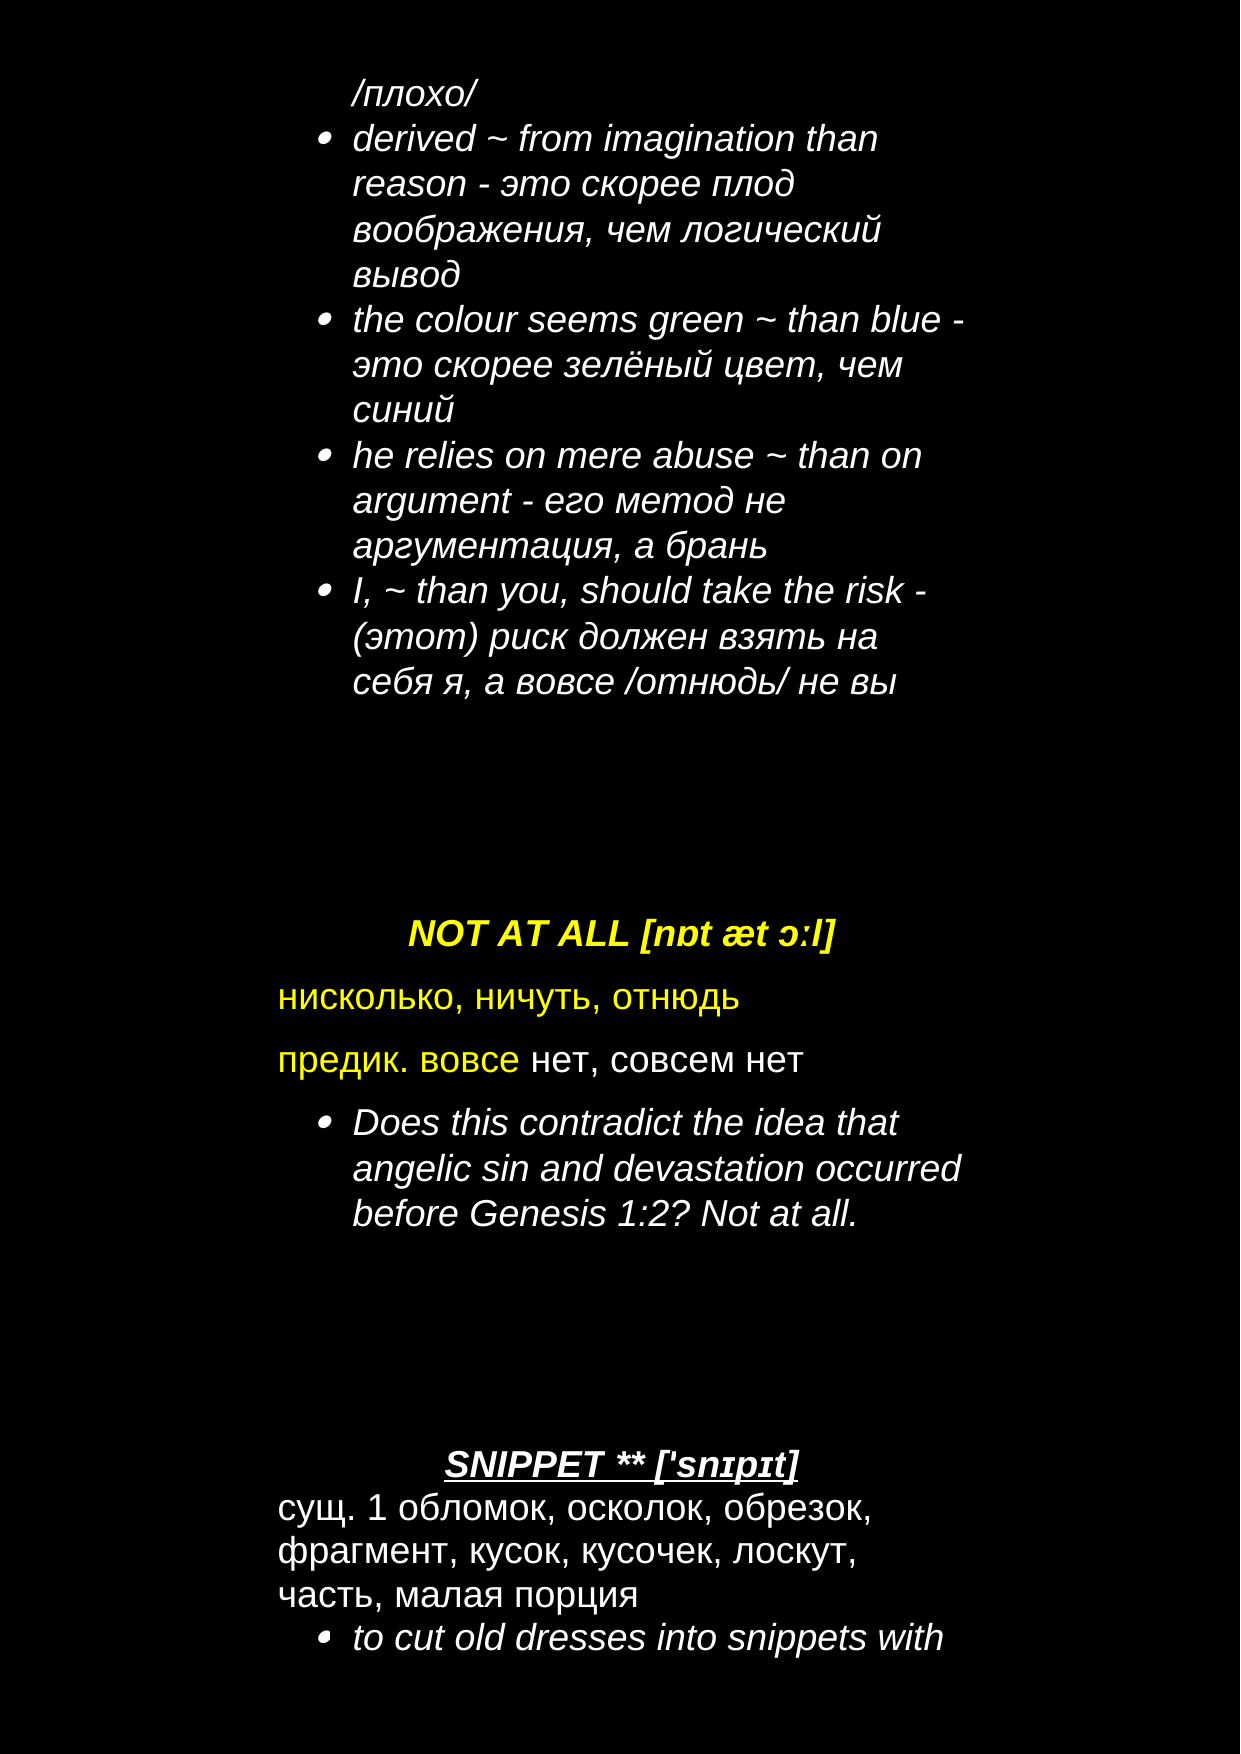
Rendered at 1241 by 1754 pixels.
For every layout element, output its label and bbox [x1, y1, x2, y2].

table_header [270, 62, 976, 1667]
